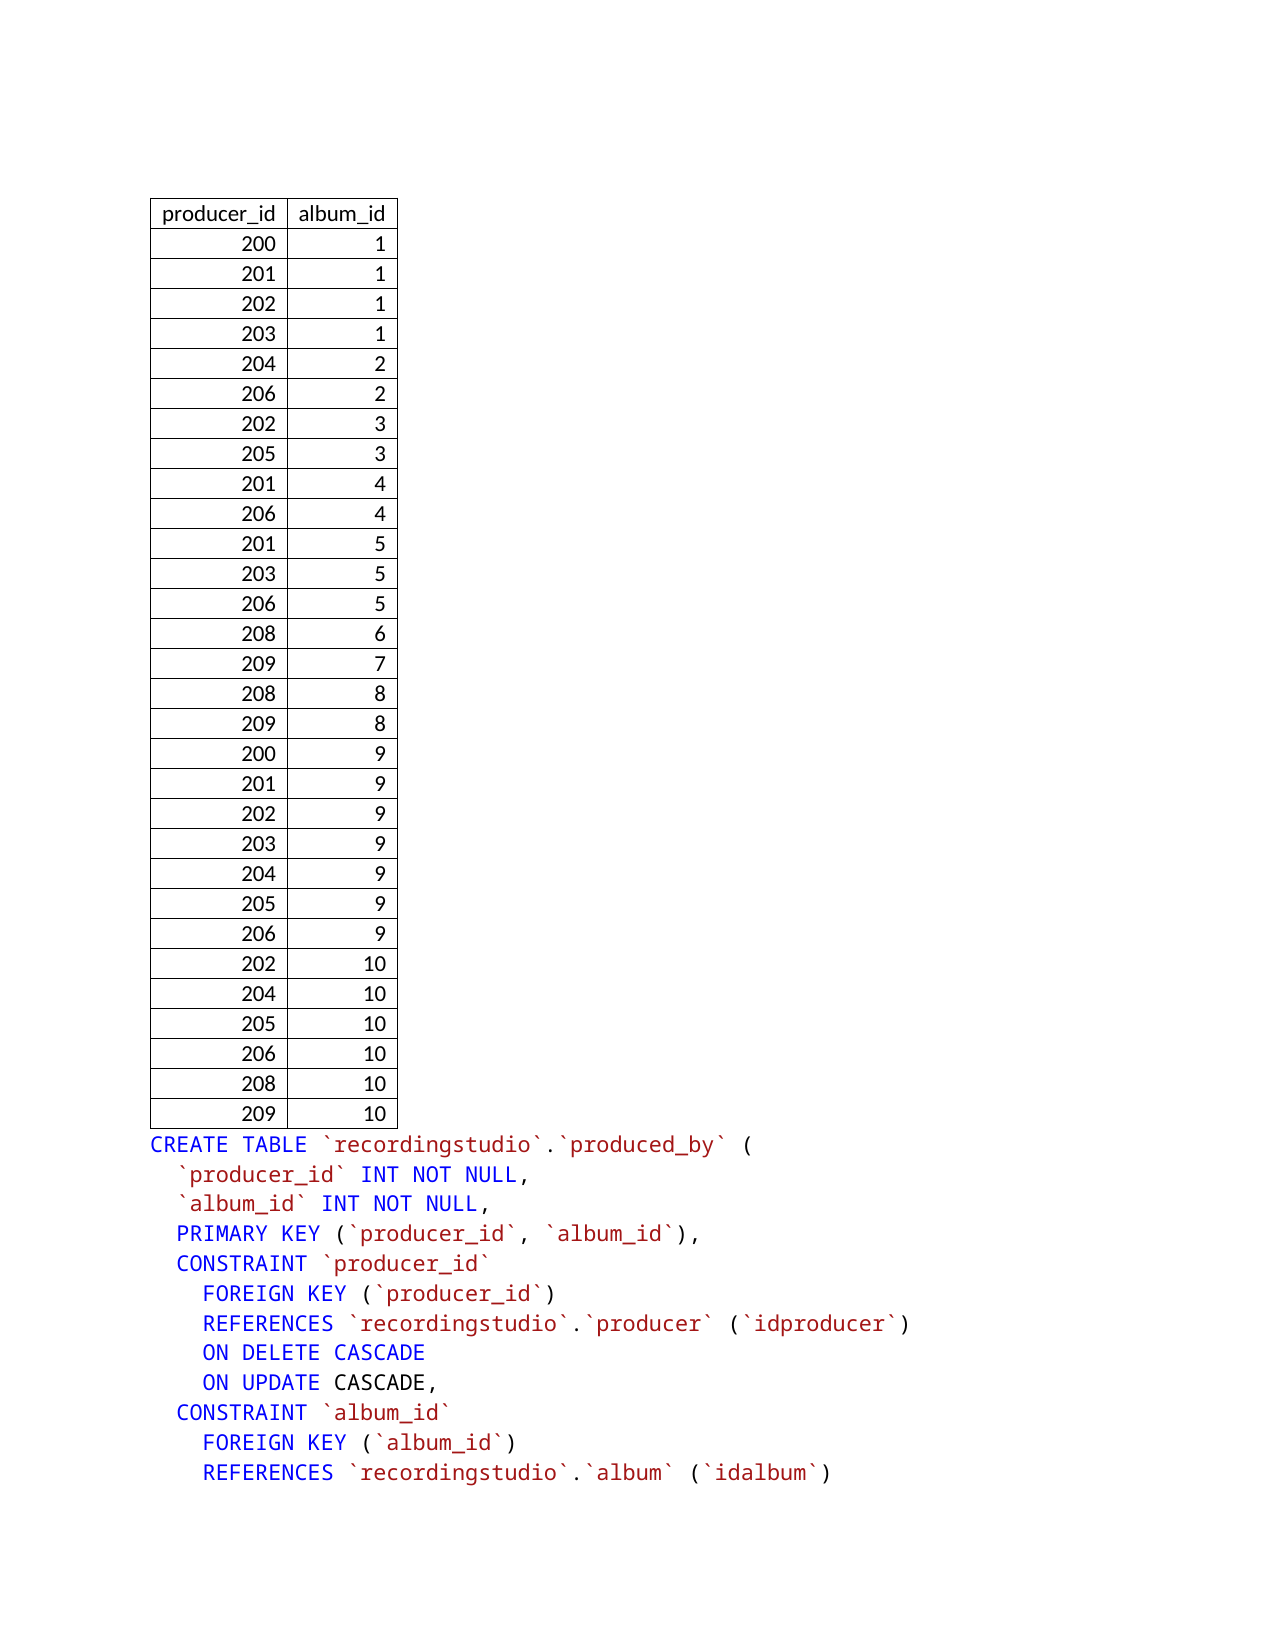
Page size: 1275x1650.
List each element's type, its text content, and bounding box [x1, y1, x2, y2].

table_cell 1 [288, 229, 397, 258]
table_cell 4 [288, 469, 397, 498]
table_cell 7 [288, 649, 397, 678]
table_cell 9 [288, 859, 397, 888]
table_cell 9 [288, 889, 397, 918]
table_cell 204 [151, 979, 287, 1008]
table_cell 202 [151, 409, 287, 438]
text `album_id` INT NOT NULL, [150, 1188, 1125, 1218]
table_cell 201 [151, 529, 287, 558]
table_cell 10 [288, 949, 397, 978]
text CONSTRAINT `producer_id` [150, 1248, 1125, 1278]
table_cell 200 [151, 229, 287, 258]
table_cell 3 [288, 439, 397, 468]
text REFERENCES `recordingstudio`.`producer` (`idproducer`) [150, 1307, 1125, 1337]
table_cell 8 [288, 679, 397, 708]
table_cell 1 [288, 259, 397, 288]
table_cell 208 [151, 619, 287, 648]
table_cell 6 [288, 619, 397, 648]
text PRIMARY KEY (`producer_id`, `album_id`), [150, 1218, 1125, 1248]
table_cell 10 [288, 979, 397, 1008]
table_cell 209 [151, 649, 287, 678]
table_cell 1 [288, 319, 397, 348]
table_cell 201 [151, 469, 287, 498]
table_cell 10 [288, 1009, 397, 1038]
text ON DELETE CASCADE [150, 1337, 1125, 1367]
table_cell 208 [151, 1069, 287, 1098]
table_cell 203 [151, 829, 287, 858]
table_cell 201 [151, 769, 287, 798]
table_cell 206 [151, 499, 287, 528]
text FOREIGN KEY (`album_id`) [150, 1427, 1125, 1456]
text CREATE TABLE `recordingstudio`.`produced_by` ( [150, 1129, 1125, 1158]
table_cell 201 [151, 259, 287, 288]
table_cell 9 [288, 799, 397, 828]
table_cell 205 [151, 1009, 287, 1038]
table_cell 208 [151, 679, 287, 708]
table_header producer_id [151, 199, 287, 228]
table_cell 9 [288, 739, 397, 768]
table_cell 5 [288, 589, 397, 618]
text ON UPDATE CASCADE, [150, 1367, 1125, 1397]
table_cell 202 [151, 289, 287, 318]
table_header album_id [288, 199, 397, 228]
text `producer_id` INT NOT NULL, [150, 1158, 1125, 1188]
table_cell 9 [288, 829, 397, 858]
table_cell 206 [151, 919, 287, 948]
table_cell 204 [151, 349, 287, 378]
table_cell 10 [288, 1099, 397, 1128]
table_cell 2 [288, 379, 397, 408]
table_cell 3 [288, 409, 397, 438]
text REFERENCES `recordingstudio`.`album` (`idalbum`) [150, 1456, 1125, 1486]
table_cell 200 [151, 739, 287, 768]
table_cell 4 [288, 499, 397, 528]
table_cell 9 [288, 769, 397, 798]
table_cell 203 [151, 319, 287, 348]
table_cell 202 [151, 949, 287, 978]
table_cell 209 [151, 1099, 287, 1128]
table_cell 205 [151, 439, 287, 468]
table_cell 2 [288, 349, 397, 378]
table_cell 1 [288, 289, 397, 318]
table_cell 10 [288, 1069, 397, 1098]
table_cell 8 [288, 709, 397, 738]
table_cell 203 [151, 559, 287, 588]
text FOREIGN KEY (`producer_id`) [150, 1278, 1125, 1307]
table_cell 5 [288, 559, 397, 588]
text CONSTRAINT `album_id` [150, 1397, 1125, 1427]
table_cell 204 [151, 859, 287, 888]
table_cell 10 [288, 1039, 397, 1068]
table_cell 206 [151, 379, 287, 408]
table_cell 206 [151, 1039, 287, 1068]
table_cell 205 [151, 889, 287, 918]
table_cell 209 [151, 709, 287, 738]
table_cell 206 [151, 589, 287, 618]
table_cell 202 [151, 799, 287, 828]
table_cell 9 [288, 919, 397, 948]
table_cell 5 [288, 529, 397, 558]
